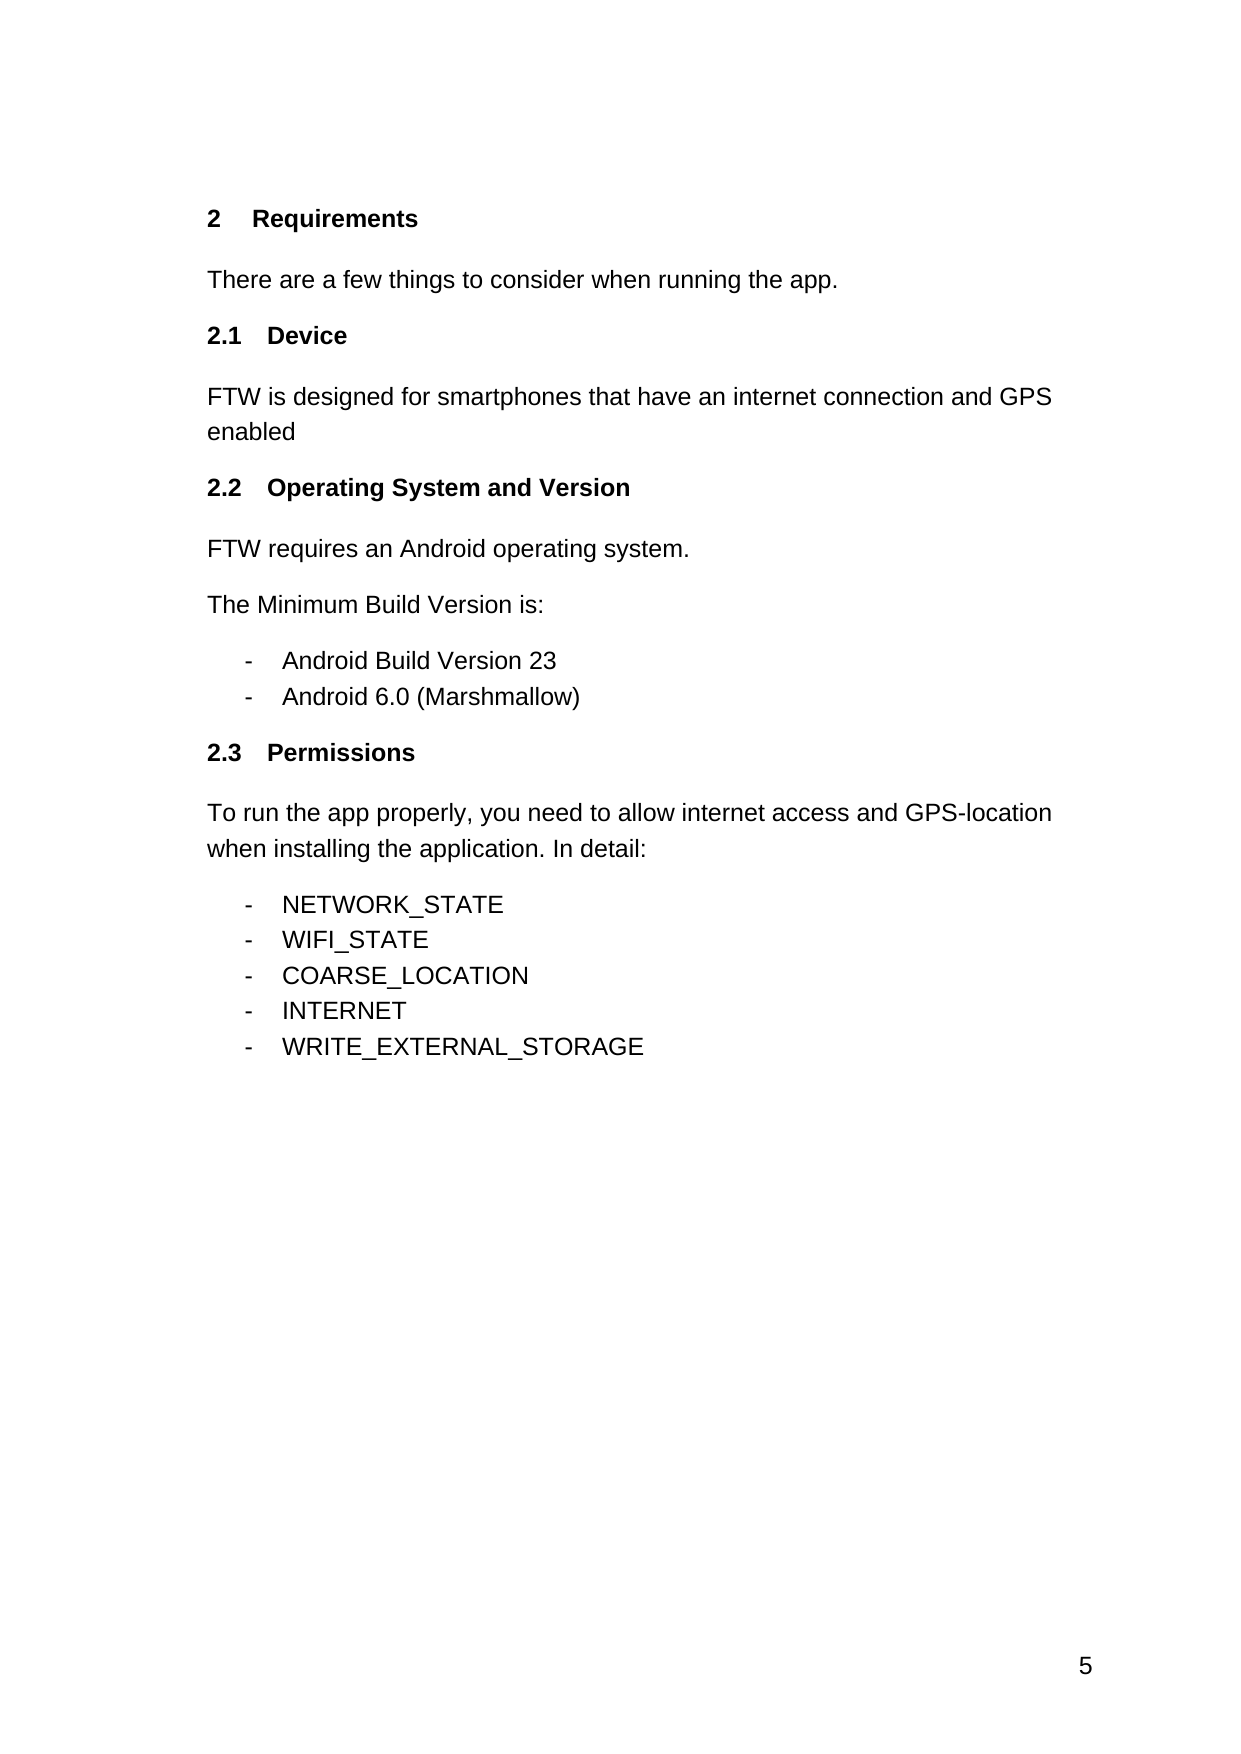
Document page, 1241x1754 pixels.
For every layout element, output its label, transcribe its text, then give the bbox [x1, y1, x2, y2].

subtitle Requirements [207, 198, 1092, 233]
list INTERNET [244, 989, 1092, 1025]
subtitle Permissions [207, 731, 1092, 766]
list Android Build Version 23 [244, 639, 1092, 675]
list WRITE_EXTERNAL_STORAGE [244, 1025, 1092, 1060]
text FTW is designed for smartphones that have an internet connection and GPS enabled [207, 375, 1092, 446]
text To run the app properly, you need to allow internet access and GPS-location when installing the application. In detail: [207, 791, 1092, 862]
text The Minimum Build Version is: [207, 583, 1092, 618]
subtitle Device [207, 314, 1092, 350]
text There are a few things to consider when running the app. [207, 258, 1092, 293]
list COARSE_LOCATION [244, 954, 1092, 989]
list WIFI_STATE [244, 918, 1092, 954]
text FTW requires an Android operating system. [207, 527, 1092, 562]
list NETWORK_STATE [244, 883, 1092, 918]
list Android 6.0 (Marshmallow) [244, 675, 1092, 710]
subtitle Operating System and Version [207, 466, 1092, 502]
